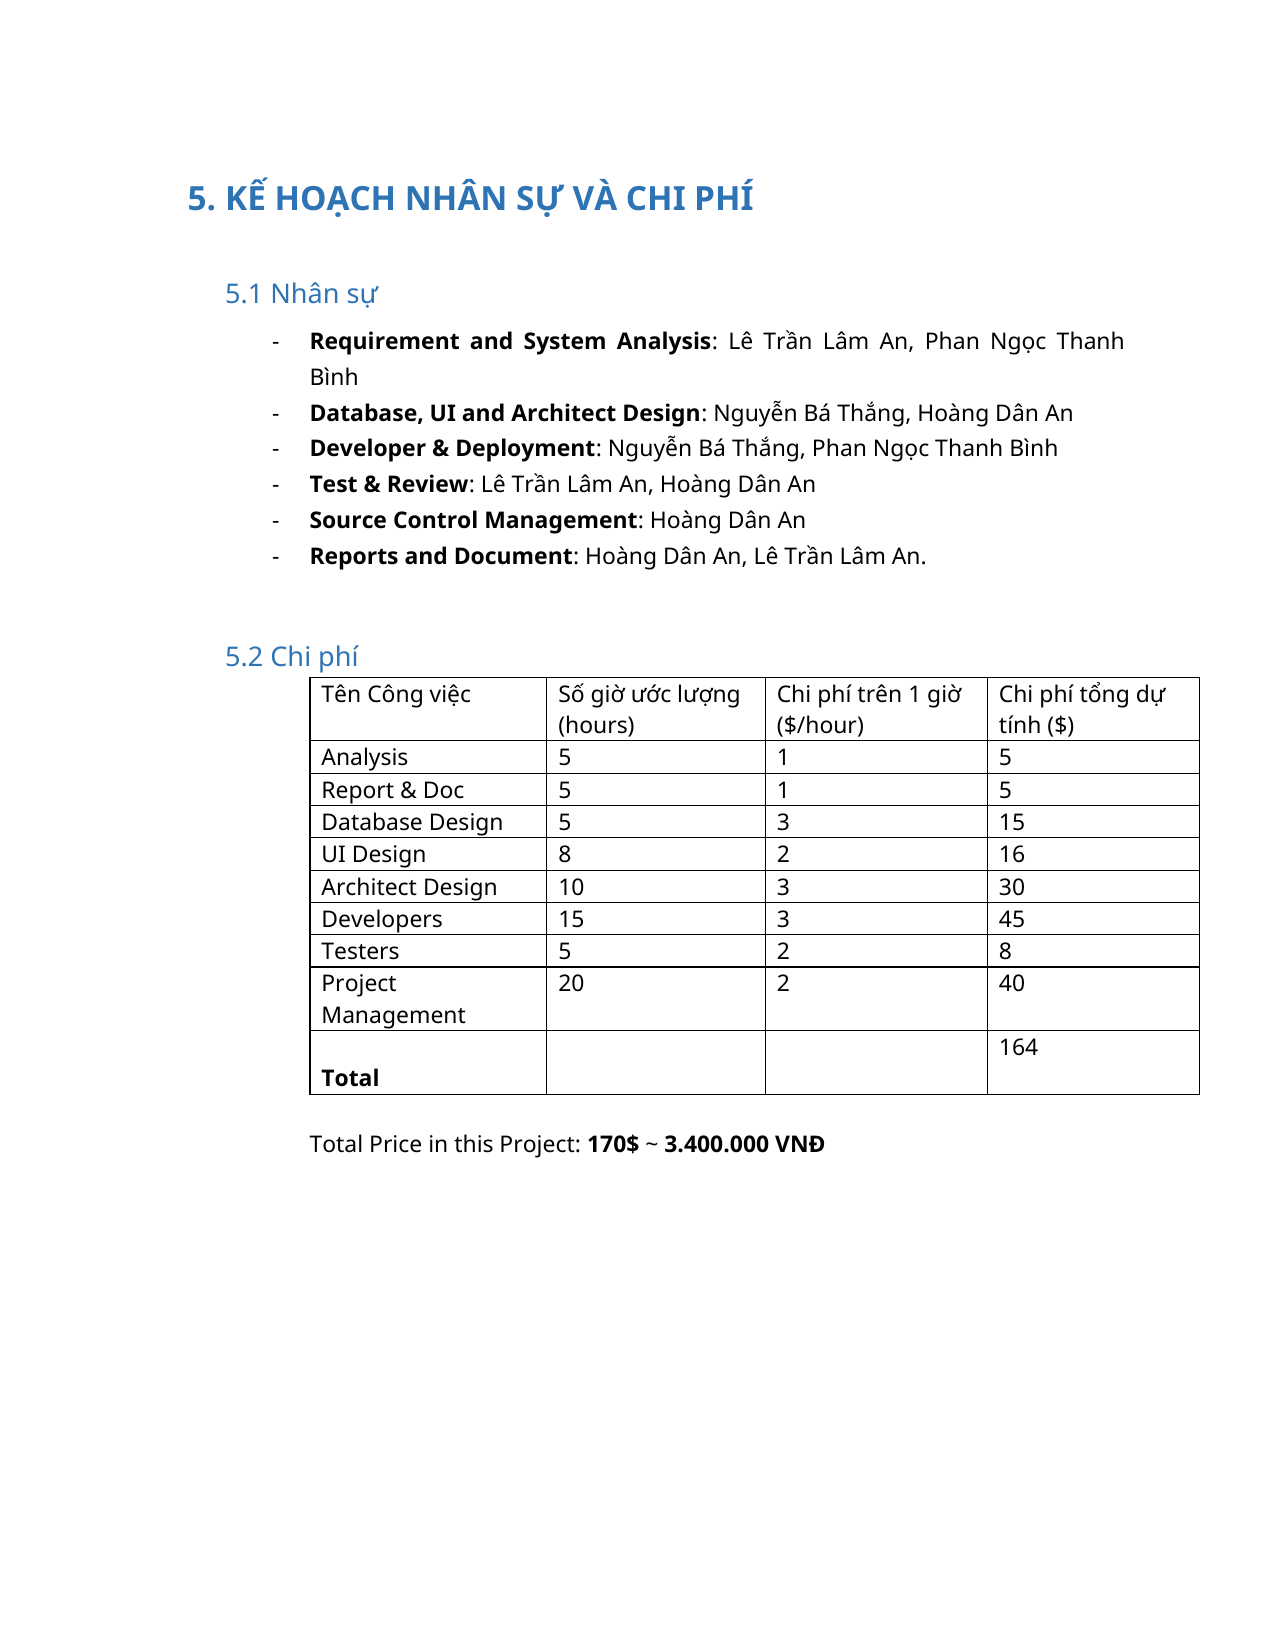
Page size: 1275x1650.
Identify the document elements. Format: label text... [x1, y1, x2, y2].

subtitle 5.1 Nhân sự [225, 274, 1125, 311]
table_header Chi phí trên 1 giờ ($/hour) [766, 678, 987, 740]
table_cell [766, 1031, 987, 1093]
table_cell Project Management [311, 968, 546, 1030]
table_cell 164 [988, 1031, 1199, 1093]
subtitle 5.2 Chi phí [225, 637, 1125, 674]
table_cell 40 [988, 968, 1199, 1030]
list Source Control Management: Hoàng Dân An [272, 504, 1125, 536]
table_cell 5 [988, 741, 1199, 773]
table_cell Architect Design [311, 871, 546, 902]
table_cell 10 [547, 871, 765, 902]
table_header Chi phí tổng dự tính ($) [988, 678, 1199, 740]
list Requirement and System Analysis: Lê Trần Lâm An, Phan Ngọc Thanh Bình [272, 324, 1125, 392]
table_cell Database Design [311, 806, 546, 837]
table_cell 3 [766, 903, 987, 934]
list Total Price in this Project: 170$ ~ 3.400.000 VNĐ [309, 1128, 1125, 1159]
table_cell 5 [547, 806, 765, 837]
list Database, UI and Architect Design: Nguyễn Bá Thắng, Hoàng Dân An [272, 396, 1125, 428]
table_cell [547, 1031, 765, 1093]
table_header Tên Công việc [311, 678, 546, 740]
table_cell UI Design [311, 838, 546, 869]
table_cell Developers [311, 903, 546, 934]
table_cell 15 [988, 806, 1199, 837]
list Developer & Deployment: Nguyễn Bá Thắng, Phan Ngọc Thanh Bình [272, 432, 1125, 464]
table_cell 3 [766, 871, 987, 902]
table_cell 8 [988, 935, 1199, 966]
list Test & Review: Lê Trần Lâm An, Hoàng Dân An [272, 468, 1125, 499]
table_cell 2 [766, 838, 987, 869]
table_cell 2 [766, 935, 987, 966]
subtitle KẾ HOẠCH NHÂN SỰ VÀ CHI PHÍ [187, 175, 1125, 220]
table_cell 3 [766, 806, 987, 837]
table_cell Total [311, 1031, 546, 1093]
table_header Số giờ ước lượng (hours) [547, 678, 765, 740]
table_cell Analysis [311, 741, 546, 773]
table_cell 15 [547, 903, 765, 934]
table_cell Report & Doc [311, 774, 546, 805]
table_cell 16 [988, 838, 1199, 869]
table_cell 1 [766, 741, 987, 773]
table_cell 20 [547, 968, 765, 1030]
list Reports and Document: Hoàng Dân An, Lê Trần Lâm An. [272, 540, 1125, 571]
table_cell 5 [547, 935, 765, 966]
table_cell 2 [766, 968, 987, 1030]
table_cell 8 [547, 838, 765, 869]
table_cell 30 [988, 871, 1199, 902]
table_cell 45 [988, 903, 1199, 934]
table_cell Testers [311, 935, 546, 966]
table_cell 1 [766, 774, 987, 805]
table_cell 5 [547, 741, 765, 773]
table_cell 5 [988, 774, 1199, 805]
table_cell 5 [547, 774, 765, 805]
